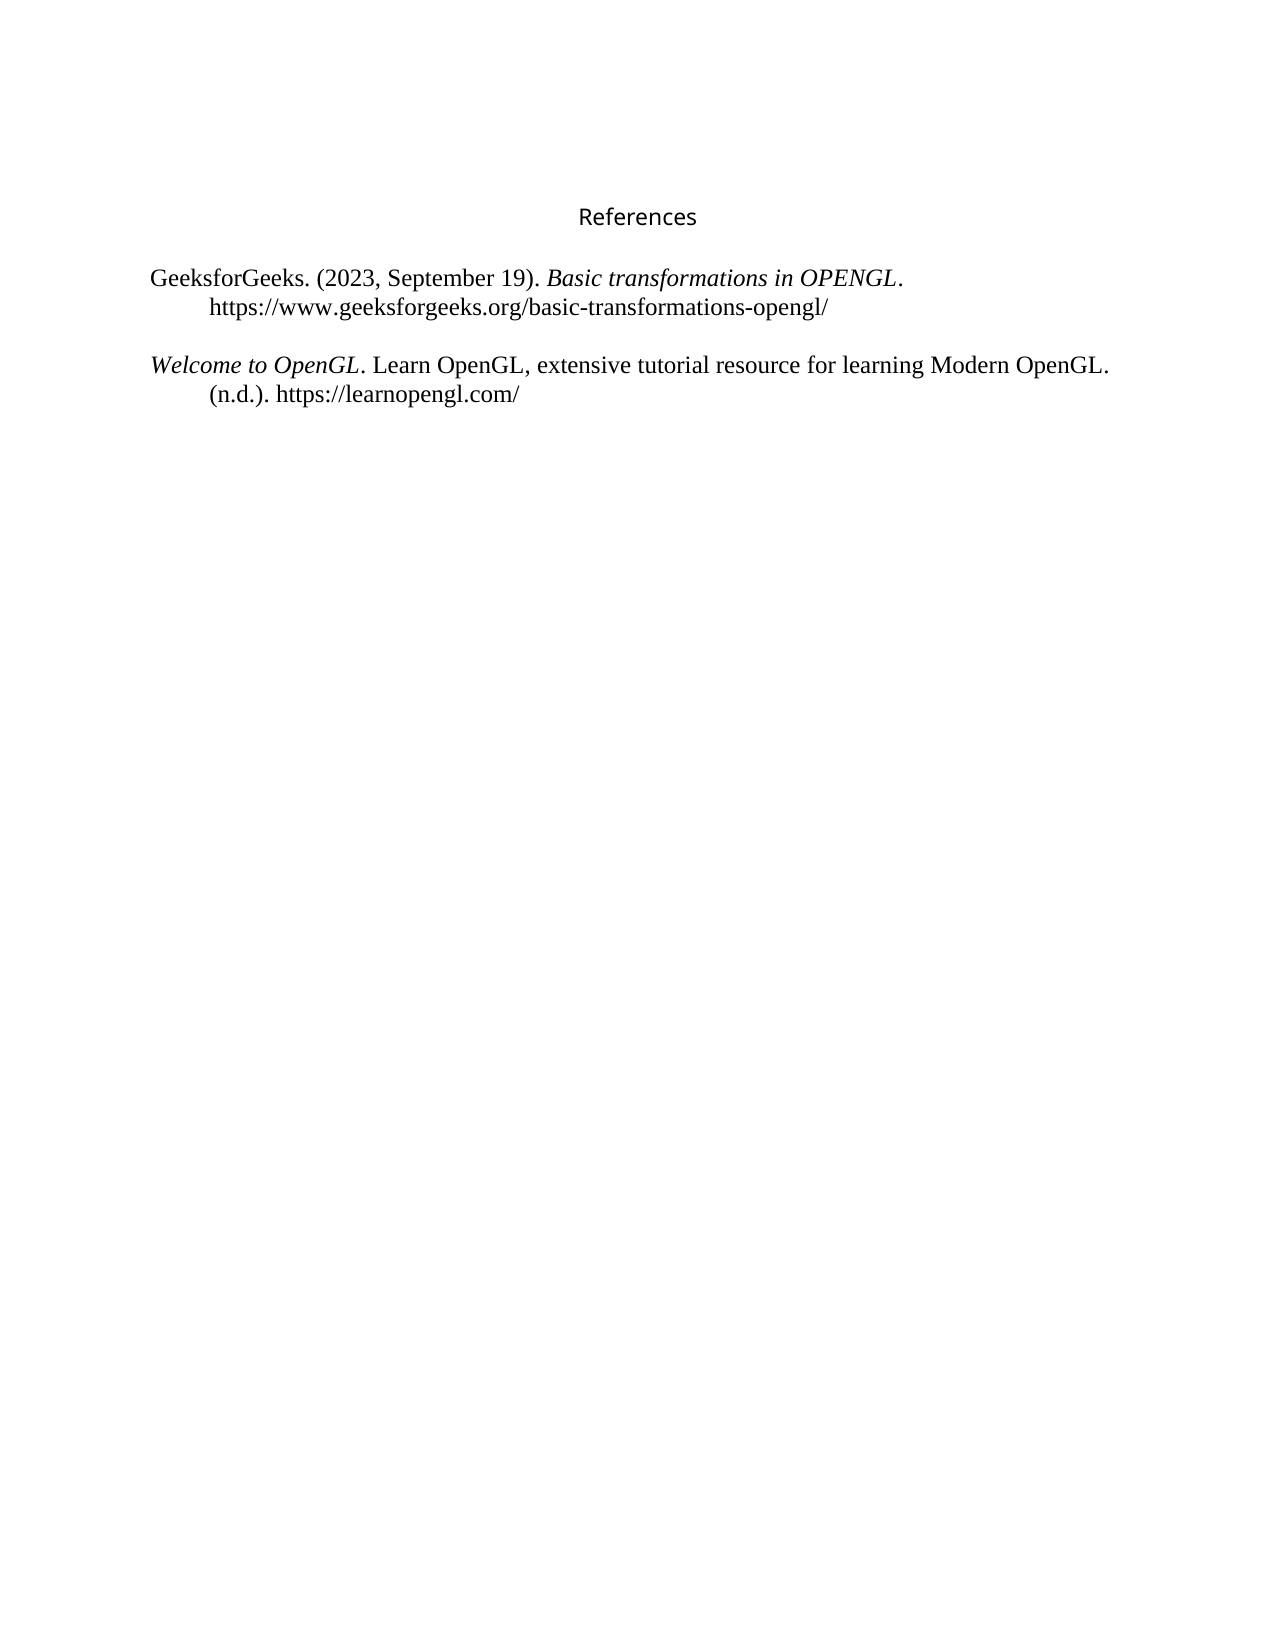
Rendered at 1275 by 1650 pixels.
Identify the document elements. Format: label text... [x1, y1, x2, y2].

text References [150, 200, 1125, 232]
text Welcome to OpenGL. Learn OpenGL, extensive tutorial resource for learning Modern OpenGL. (n.d.). https://learnopengl.com/ [150, 350, 1125, 407]
text GeeksforGeeks. (2023, September 19). Basic transformations in OPENGL. https://www.geeksforgeeks.org/basic-transformations-opengl/ [150, 263, 1125, 321]
